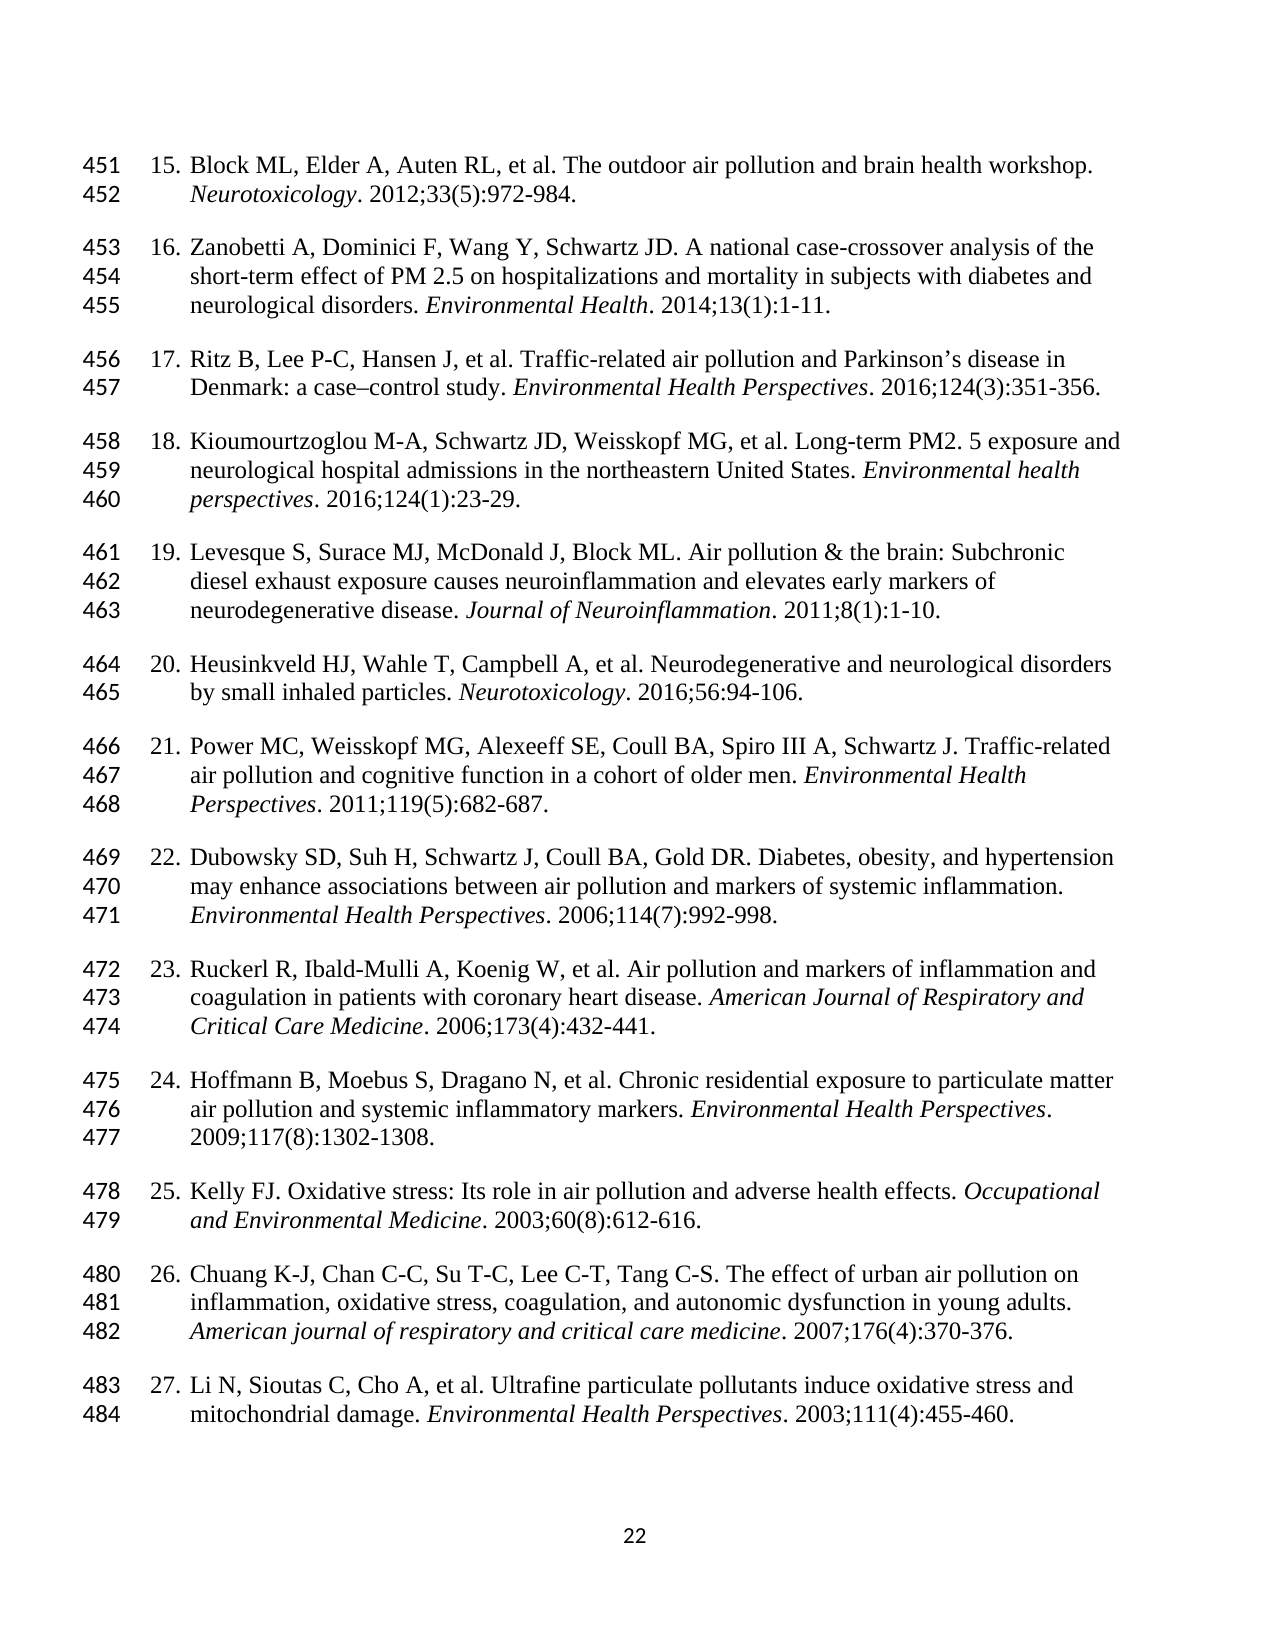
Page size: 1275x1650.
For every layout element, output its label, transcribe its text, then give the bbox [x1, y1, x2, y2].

text 27. Li N, Sioutas C, Cho A, et al. Ultrafine particulate pollutants induce oxidative stress and mitochondrial damage. Environmental Health Perspectives. 2003;111(4):455-460. [150, 1370, 1125, 1427]
text 24. Hoffmann B, Moebus S, Dragano N, et al. Chronic residential exposure to particulate matter air pollution and systemic inflammatory markers. Environmental Health Perspectives. 2009;117(8):1302-1308. [150, 1065, 1125, 1151]
text 20. Heusinkveld HJ, Wahle T, Campbell A, et al. Neurodegenerative and neurological disorders by small inhaled particles. Neurotoxicology. 2016;56:94-106. [150, 649, 1125, 706]
text 26. Chuang K-J, Chan C-C, Su T-C, Lee C-T, Tang C-S. The effect of urban air pollution on inflammation, oxidative stress, coagulation, and autonomic dysfunction in young adults. American journal of respiratory and critical care medicine. 2007;176(4):370-376. [150, 1259, 1125, 1345]
text 21. Power MC, Weisskopf MG, Alexeeff SE, Coull BA, Spiro III A, Schwartz J. Traffic-related air pollution and cognitive function in a cohort of older men. Environmental Health Perspectives. 2011;119(5):682-687. [150, 731, 1125, 817]
text 15. Block ML, Elder A, Auten RL, et al. The outdoor air pollution and brain health workshop. Neurotoxicology. 2012;33(5):972-984. [150, 150, 1125, 207]
text 18. Kioumourtzoglou M-A, Schwartz JD, Weisskopf MG, et al. Long-term PM2. 5 exposure and neurological hospital admissions in the northeastern United States. Environmental health perspectives. 2016;124(1):23-29. [150, 426, 1125, 512]
text 19. Levesque S, Surace MJ, McDonald J, Block ML. Air pollution & the brain: Subchronic diesel exhaust exposure causes neuroinflammation and elevates early markers of neurodegenerative disease. Journal of Neuroinflammation. 2011;8(1):1-10. [150, 537, 1125, 624]
text 16. Zanobetti A, Dominici F, Wang Y, Schwartz JD. A national case-crossover analysis of the short-term effect of PM 2.5 on hospitalizations and mortality in subjects with diabetes and neurological disorders. Environmental Health. 2014;13(1):1-11. [150, 232, 1125, 319]
text 23. Ruckerl R, Ibald-Mulli A, Koenig W, et al. Air pollution and markers of inflammation and coagulation in patients with coronary heart disease. American Journal of Respiratory and Critical Care Medicine. 2006;173(4):432-441. [150, 954, 1125, 1040]
text 22. Dubowsky SD, Suh H, Schwartz J, Coull BA, Gold DR. Diabetes, obesity, and hypertension may enhance associations between air pollution and markers of systemic inflammation. Environmental Health Perspectives. 2006;114(7):992-998. [150, 842, 1125, 929]
text 17. Ritz B, Lee P-C, Hansen J, et al. Traffic-related air pollution and Parkinson’s disease in Denmark: a case–control study. Environmental Health Perspectives. 2016;124(3):351-356. [150, 344, 1125, 401]
text 25. Kelly FJ. Oxidative stress: Its role in air pollution and adverse health effects. Occupational and Environmental Medicine. 2003;60(8):612-616. [150, 1176, 1125, 1234]
